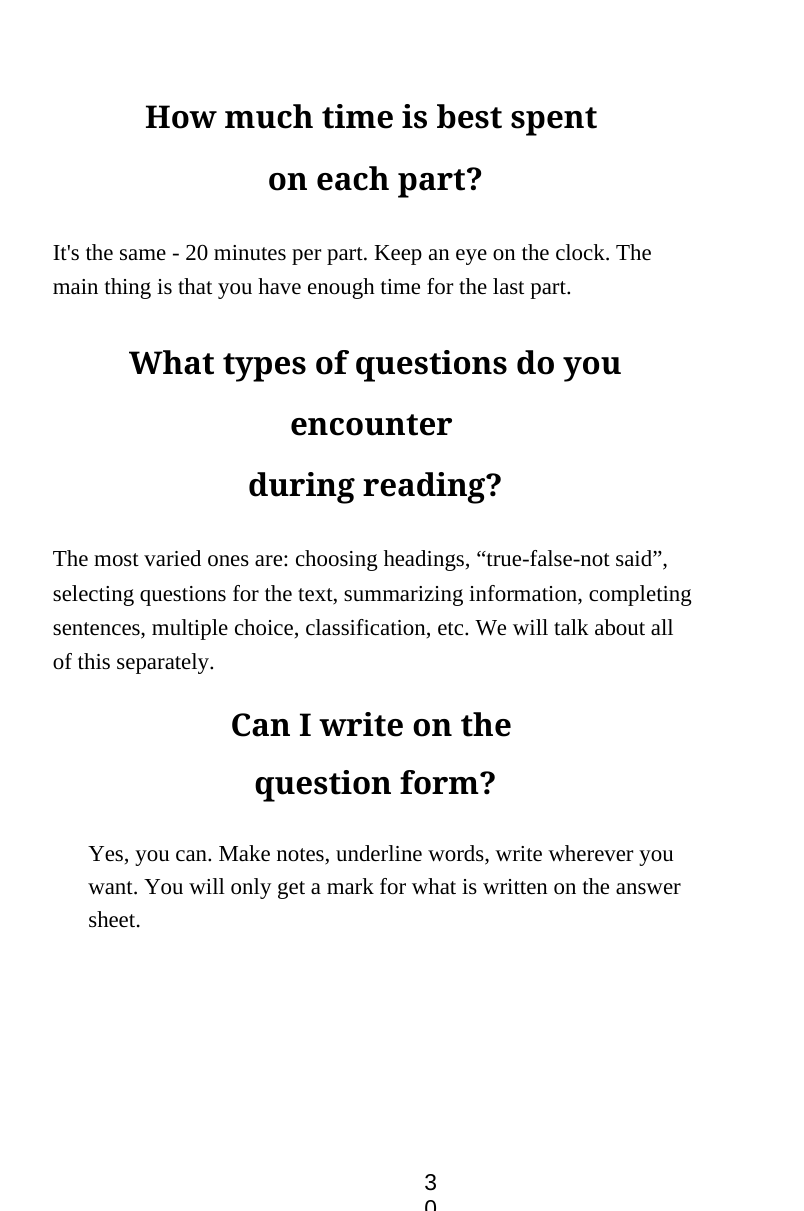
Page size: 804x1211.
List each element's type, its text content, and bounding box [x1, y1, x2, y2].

subtitle How much time is best spent on each part? [53, 95, 698, 199]
subtitle What types of questions do you encounter during reading? [53, 341, 698, 506]
text It's the same - 20 minutes per part. Keep an eye on the clock. The main thing is that you have enough time for the last part. [53, 239, 698, 300]
subtitle Can I write on the question form? [53, 703, 698, 804]
text The most varied ones are: choosing headings, “true-false-not said”, selecting questions for the text, summarizing information, completing sentences, multiple choice, classification, etc. We will talk about all of this separately. [53, 546, 698, 674]
text Yes, you can. Make notes, underline words, write wherever you want. You will only get a mark for what is written on the answer sheet. [88, 841, 698, 932]
